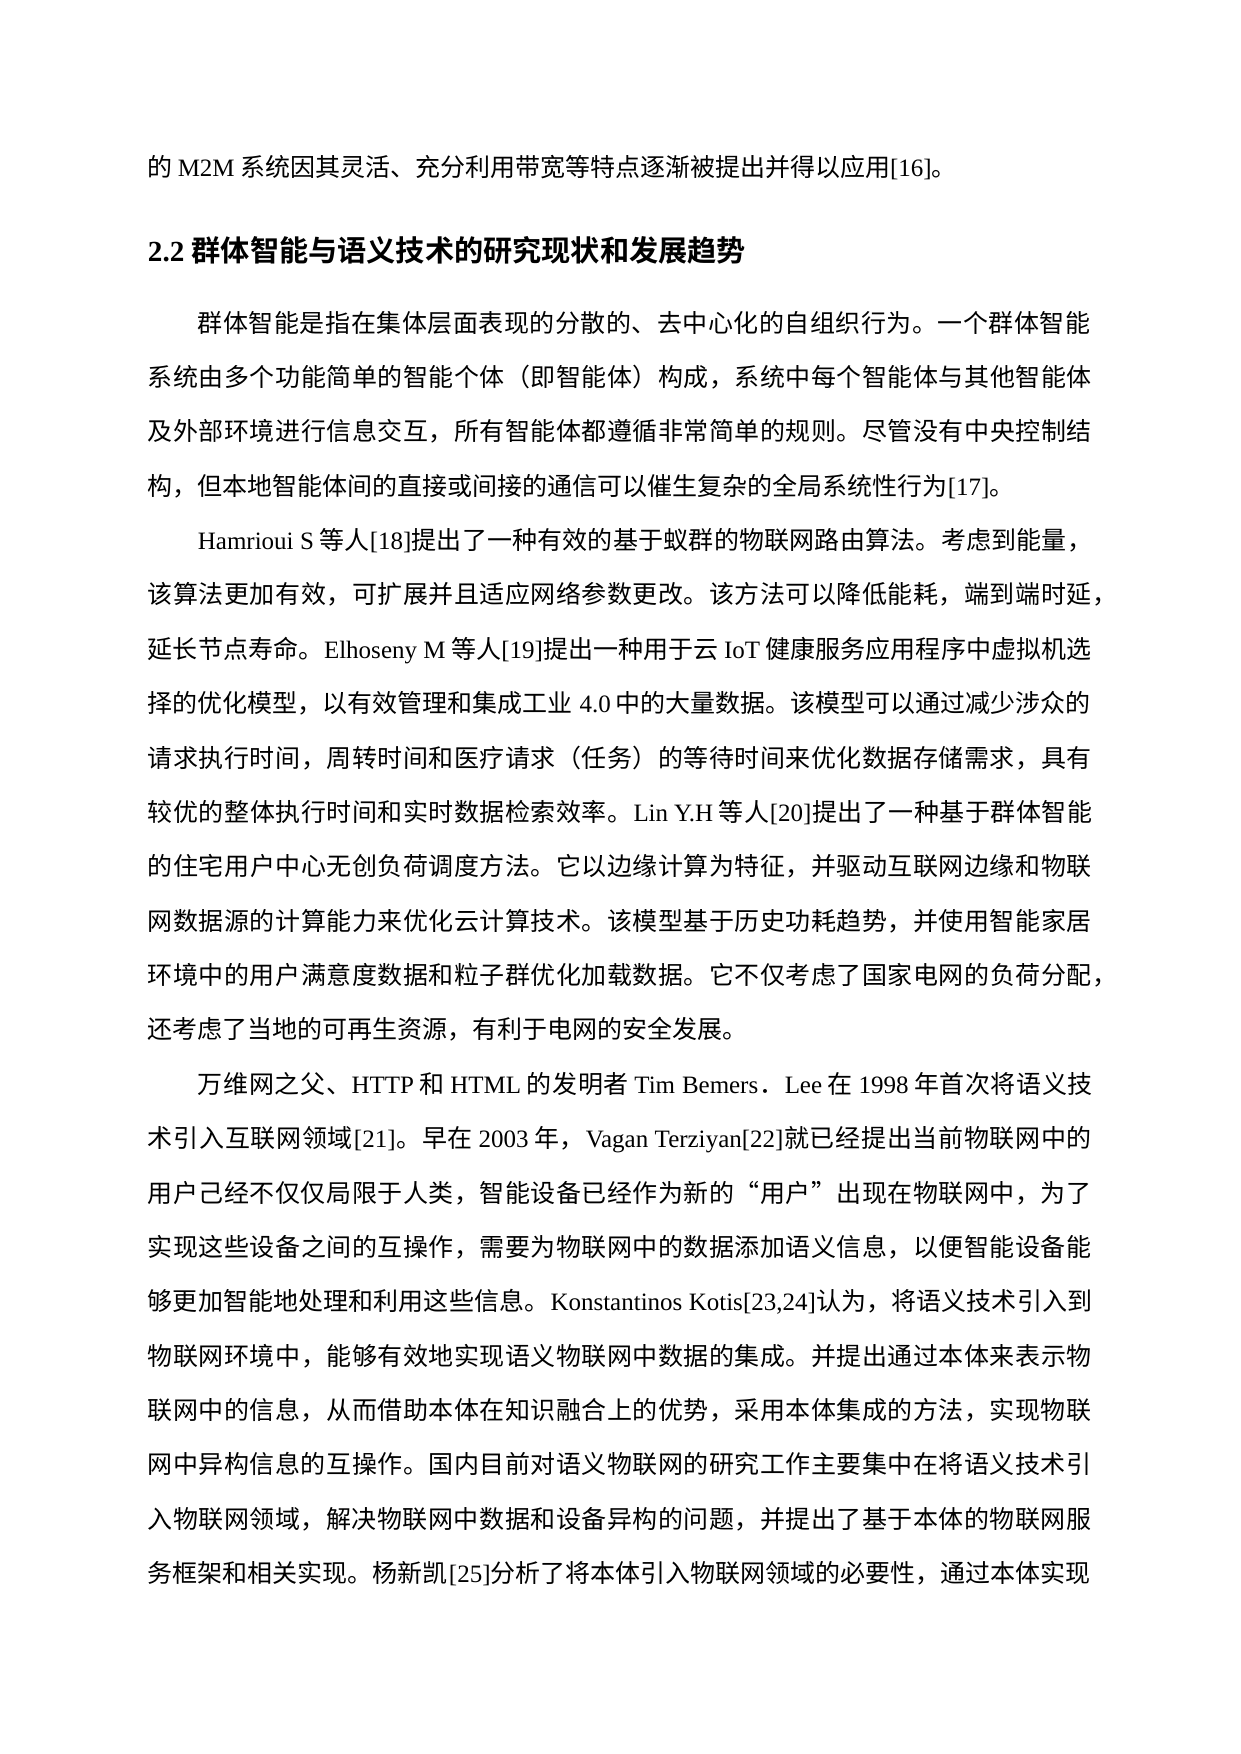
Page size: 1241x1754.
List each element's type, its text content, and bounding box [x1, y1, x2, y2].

subtitle 2.2 群体智能与语义技术的研究现状和发展趋势 [148, 227, 1092, 269]
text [148, 148, 1092, 184]
text 群体智能是指在集体层面表现的分散的、去中心化的自组织行为。一个群体智能系统由多个功能简单的智能个体（即智能体）构成，系统中每个智能体与其他智能体及外部环境进行信息交互，所有智能体都遵循非常简单的规则。尽管没有中央控制结构，但本地智能体间的直接或间接的通信可以催生复杂的全局系统性行为[17]。 [148, 303, 1092, 502]
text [148, 1064, 1092, 1590]
text Hamrioui S等人[18]提出了一种有效的基于蚁群的物联网路由算法。考虑到能量，该算法更加有效，可扩展并且适应网络参数更改。该方法可以降低能耗，端到端时延，延长节点寿命。Elhoseny M等人[19]提出一种用于云IoT健康服务应用程序中虚拟机选择的优化模型，以有效管理和集成工业4.0中的大量数据。该模型可以通过减少涉众的请求执行时间，周转时间和医疗请求（任务）的等待时间来优化数据存储需求，具有较优的整体执行时间和实时数据检索效率。Lin Y.H等人[20]提出了一种基于群体智能的住宅用户中心无创负荷调度方法。它以边缘计算为特征，并驱动互联网边缘和物联网数据源的计算能力来优化云计算技术。该模型基于历史功耗趋势，并使用智能家居环境中的用户满意度数据和粒子群优化加载数据。它不仅考虑了国家电网的负荷分配，还考虑了当地的可再生资源，有利于电网的安全发展。 [148, 521, 1092, 1046]
